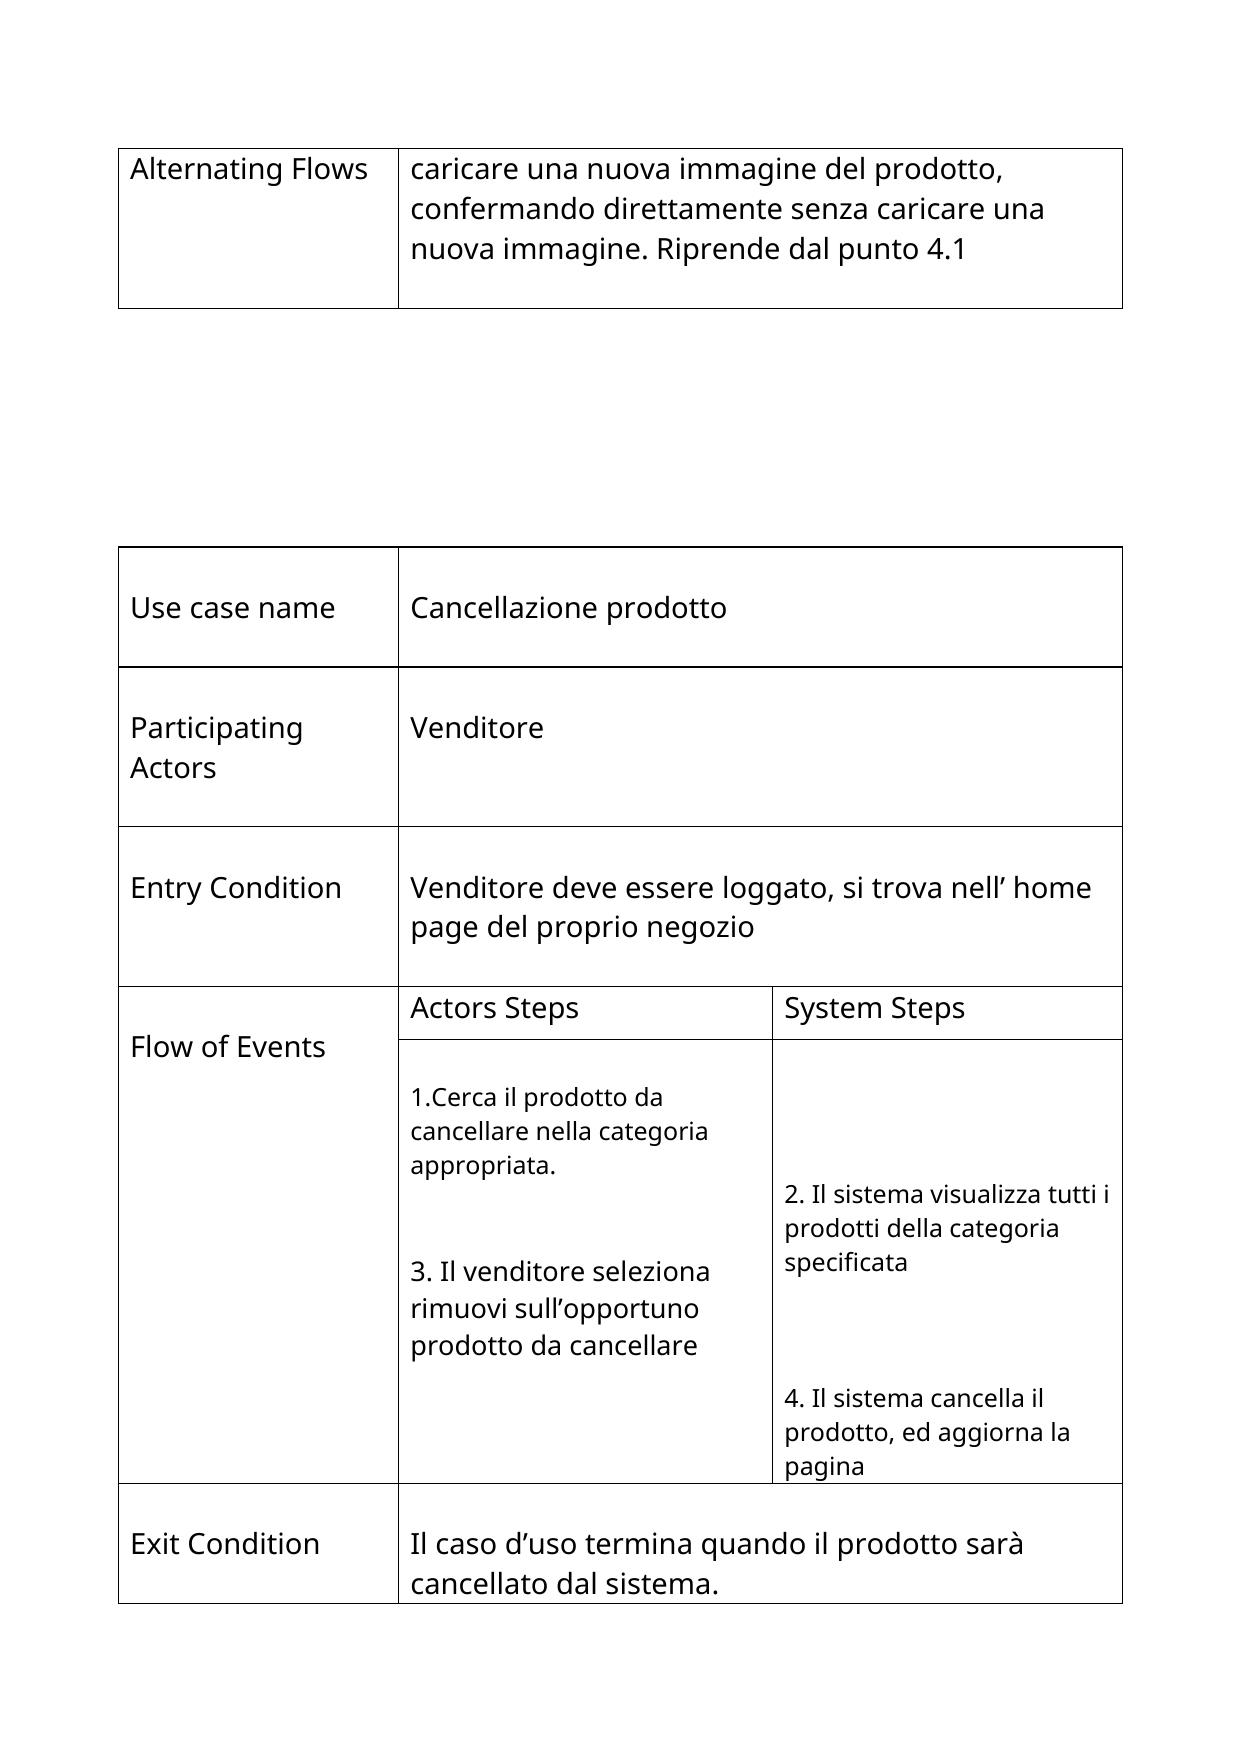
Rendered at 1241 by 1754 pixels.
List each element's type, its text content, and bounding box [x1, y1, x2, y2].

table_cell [399, 149, 1122, 307]
table_header Cancellazione prodotto [399, 548, 1122, 666]
table_cell Venditore [399, 668, 1122, 826]
table_header Use case name [119, 548, 398, 666]
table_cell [119, 149, 398, 307]
table_cell 1.Cerca il prodotto da cancellare nella categoria appropriata. 3. Il venditore seleziona rimuovi sull’opportuno prodotto da cancellare [399, 1040, 772, 1483]
table_cell Exit Condition [119, 1484, 398, 1603]
table_cell Entry Condition [119, 827, 398, 986]
table_cell Actors Steps [399, 987, 772, 1039]
table_cell Flow of Events [119, 987, 398, 1483]
table_cell Participating Actors [119, 668, 398, 826]
table_cell Venditore deve essere loggato, si trova nell’ home page del proprio negozio [399, 827, 1122, 986]
table_cell System Steps [773, 987, 1122, 1039]
table_cell 2. Il sistema visualizza tutti i prodotti della categoria specificata 4. Il sistema cancella il prodotto, ed aggiorna la pagina [773, 1040, 1122, 1483]
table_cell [399, 1484, 1122, 1603]
